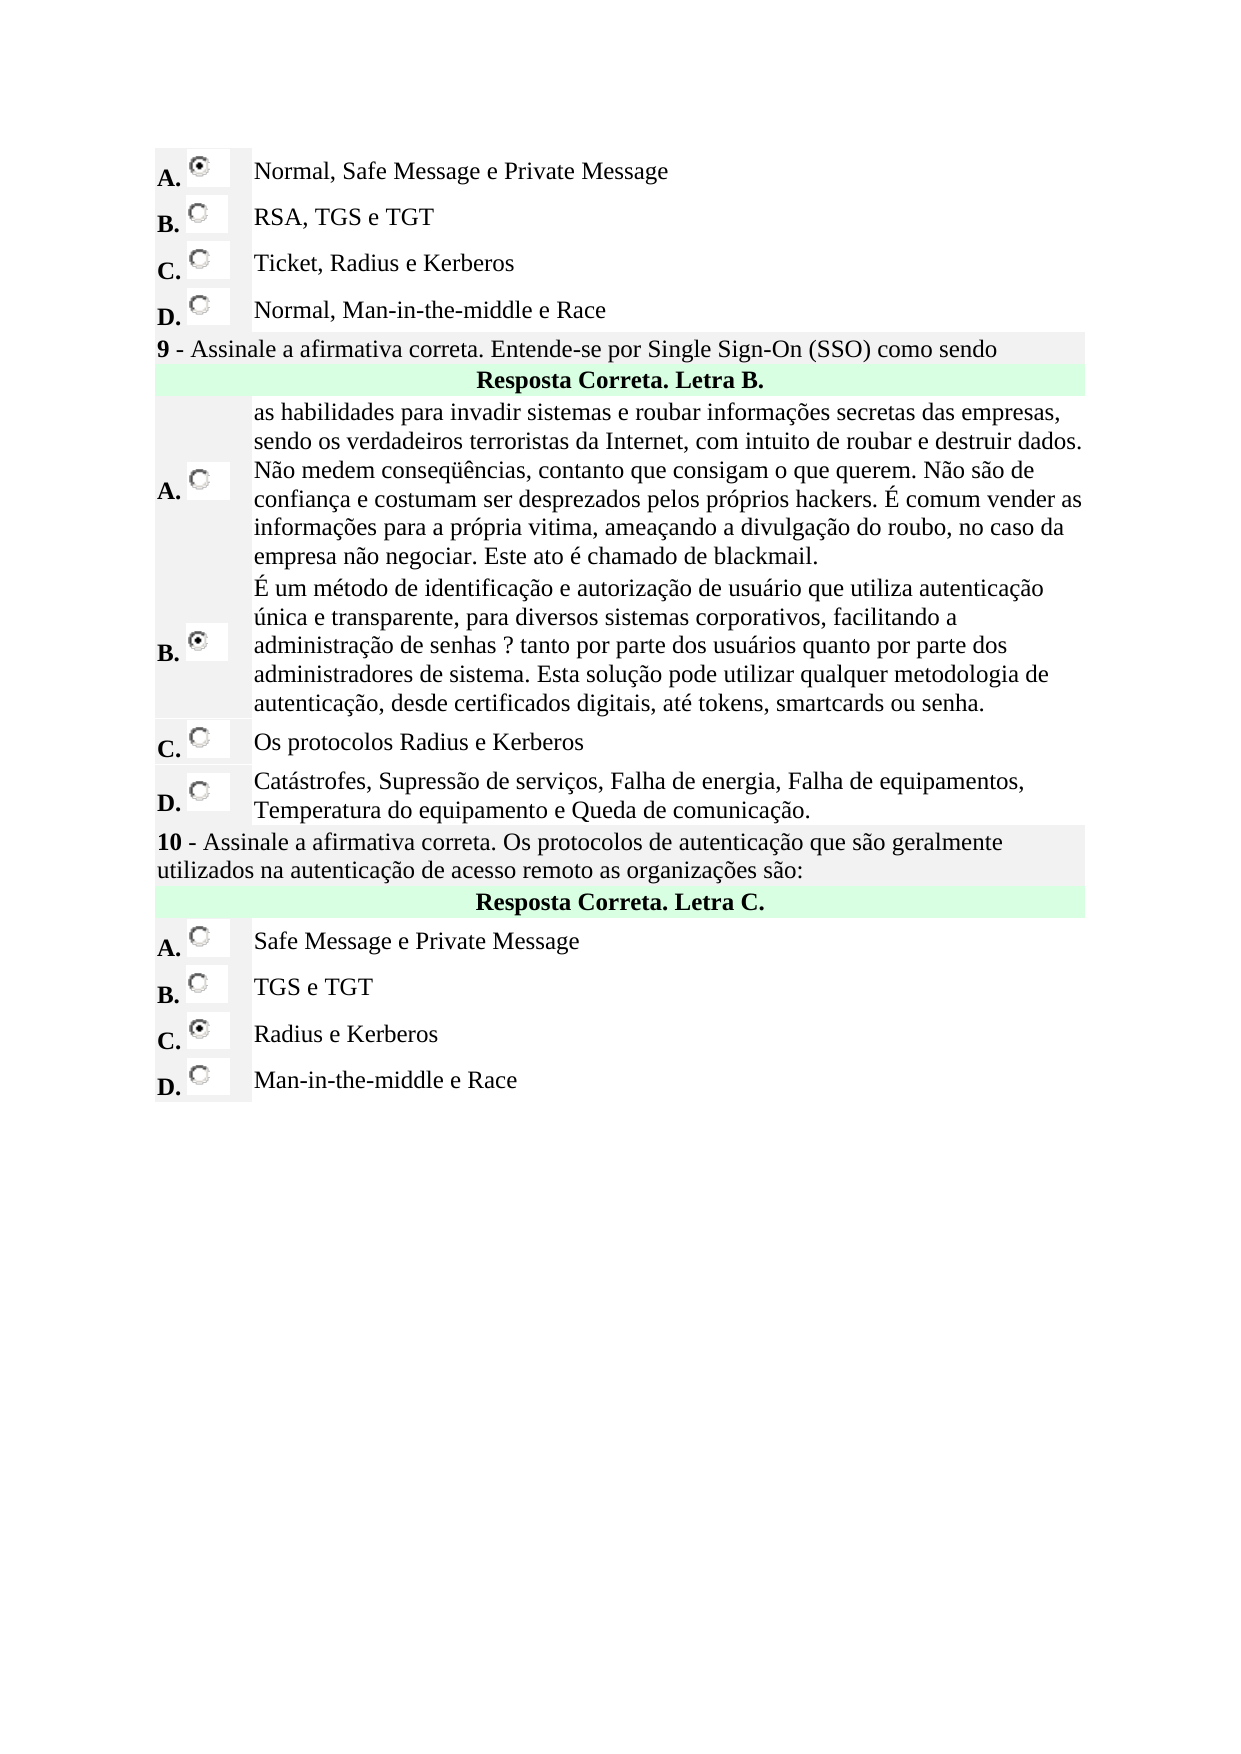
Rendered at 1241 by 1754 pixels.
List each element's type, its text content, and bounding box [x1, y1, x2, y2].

table_cell Radius e Kerberos [252, 1010, 1085, 1056]
table_cell Man-in-the-middle e Race [252, 1056, 1085, 1102]
table_cell 10 - Assinale a afirmativa correta. Os protocolos de autenticação que são geralmente utilizados na autenticação de acesso remoto as organizações são: [155, 825, 1085, 886]
table_cell B. [155, 964, 252, 1010]
table_cell Resposta Correta. Letra C. [155, 886, 1085, 918]
table_cell C. [155, 719, 252, 764]
table_cell B. [155, 572, 252, 718]
table_cell Os protocolos Radius e Kerberos [252, 719, 1085, 764]
table_cell Ticket, Radius e Kerberos [252, 240, 1085, 286]
table_cell as habilidades para invadir sistemas e roubar informações secretas das empresas, sendo os verdadeiros terroristas da Internet, com intuito de roubar e destruir dados. Não medem conseqüências, contanto que consigam o que querem. Não são de confiança e costumam ser desprezados pelos próprios hackers. É comum vender as informações para a própria vitima, ameaçando a divulgação do roubo, no caso da empresa não negociar. Este ato é chamado de blackmail. [252, 396, 1085, 572]
table_cell A. [155, 918, 252, 964]
table_cell Catástrofes, Supressão de serviços, Falha de energia, Falha de equipamentos, Temperatura do equipamento e Queda de comunicação. [252, 765, 1085, 825]
table_cell C. [155, 1010, 252, 1056]
table_cell A. [155, 148, 252, 194]
table_cell B. [155, 194, 252, 240]
table_cell Normal, Safe Message e Private Message [252, 148, 1085, 194]
table_cell A. [155, 396, 252, 572]
table_cell D. [155, 765, 252, 825]
table_cell TGS e TGT [252, 964, 1085, 1010]
table_cell Safe Message e Private Message [252, 918, 1085, 964]
table_cell C. [155, 240, 252, 286]
table_cell Resposta Correta. Letra B. [155, 364, 1085, 396]
table_cell D. [155, 1056, 252, 1102]
table_cell É um método de identificação e autorização de usuário que utiliza autenticação única e transparente, para diversos sistemas corporativos, facilitando a administração de senhas ? tanto por parte dos usuários quanto por parte dos administradores de sistema. Esta solução pode utilizar qualquer metodologia de autenticação, desde certificados digitais, até tokens, smartcards ou senha. [252, 572, 1085, 718]
table_cell D. [155, 286, 252, 332]
table_cell 9 - Assinale a afirmativa correta. Entende-se por Single Sign-On (SSO) como sendo [155, 332, 1085, 364]
table_cell RSA, TGS e TGT [252, 194, 1085, 240]
table_cell Normal, Man-in-the-middle e Race [252, 286, 1085, 332]
